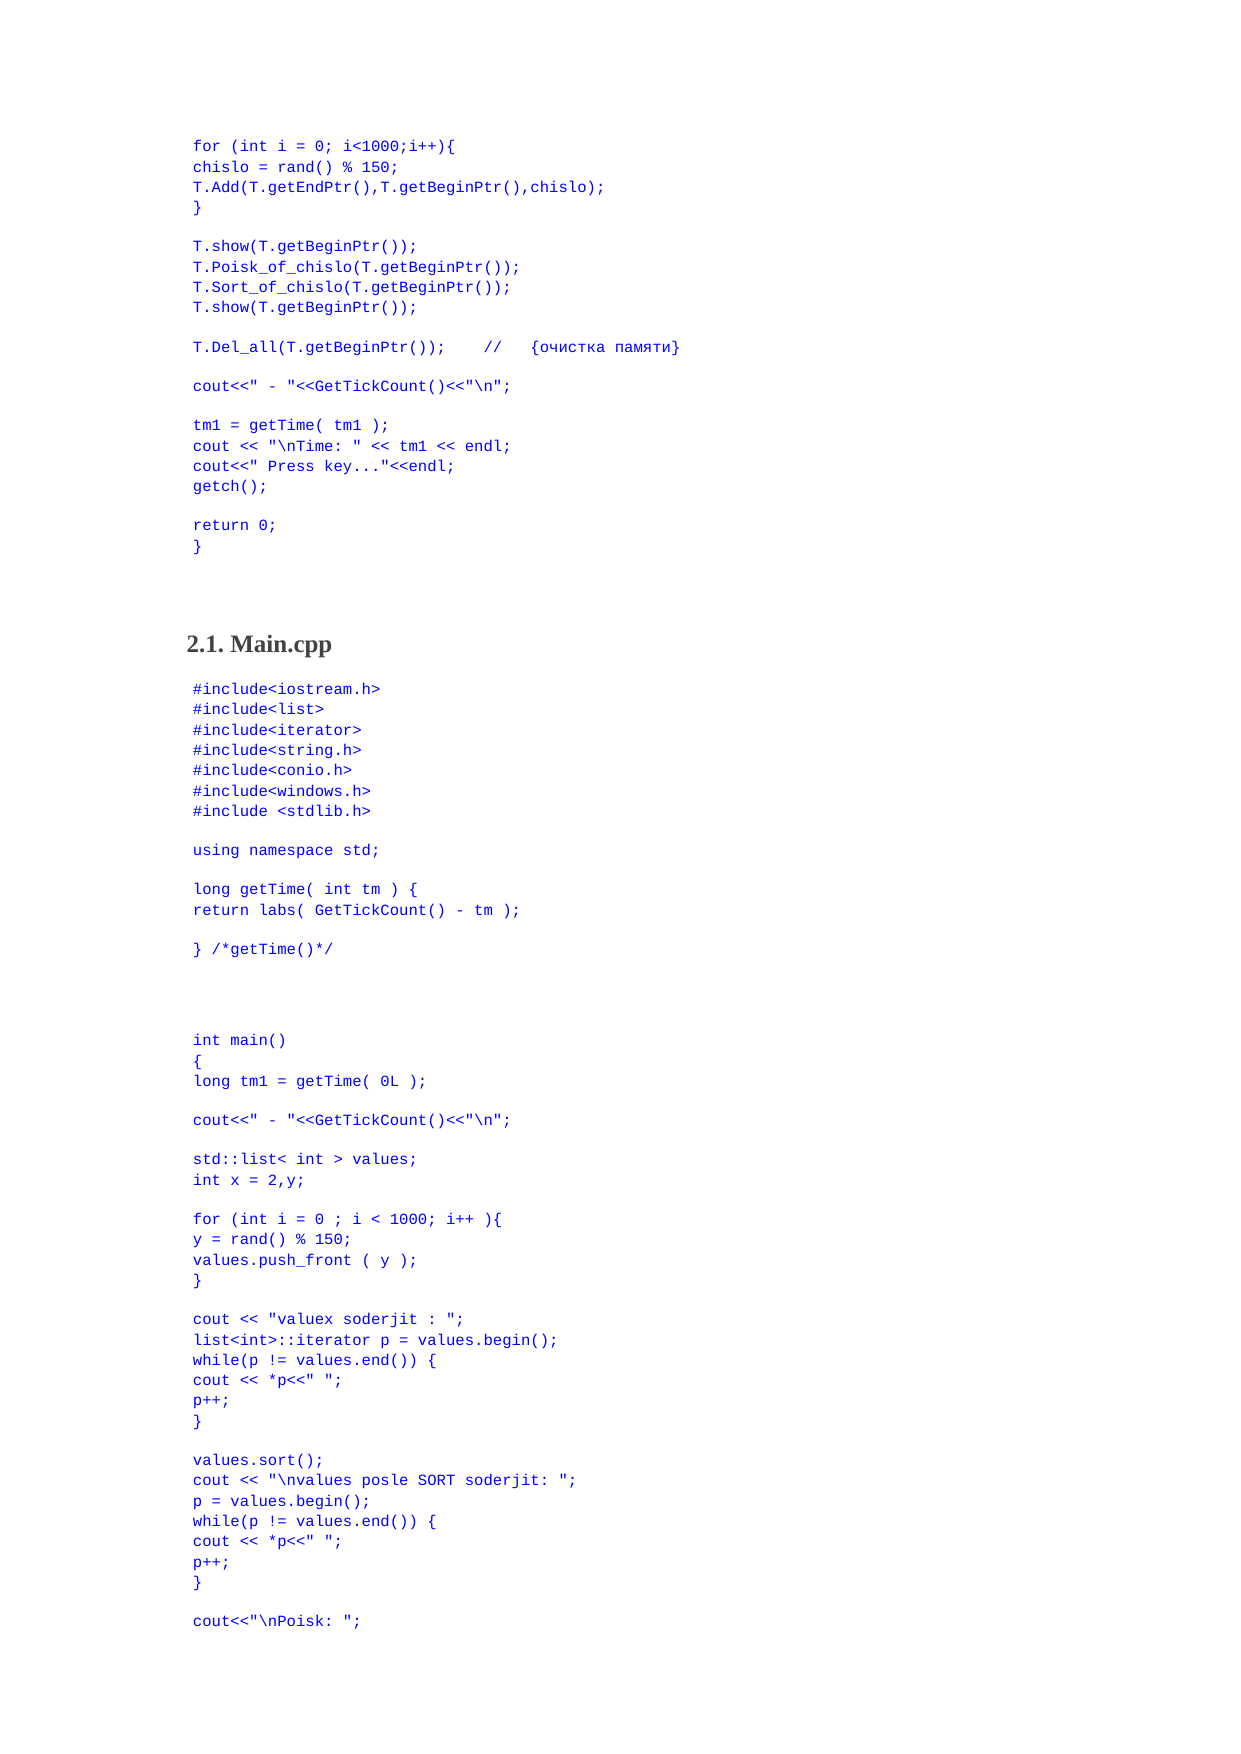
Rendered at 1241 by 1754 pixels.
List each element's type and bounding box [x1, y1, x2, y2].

table_header [166, 118, 1140, 1633]
